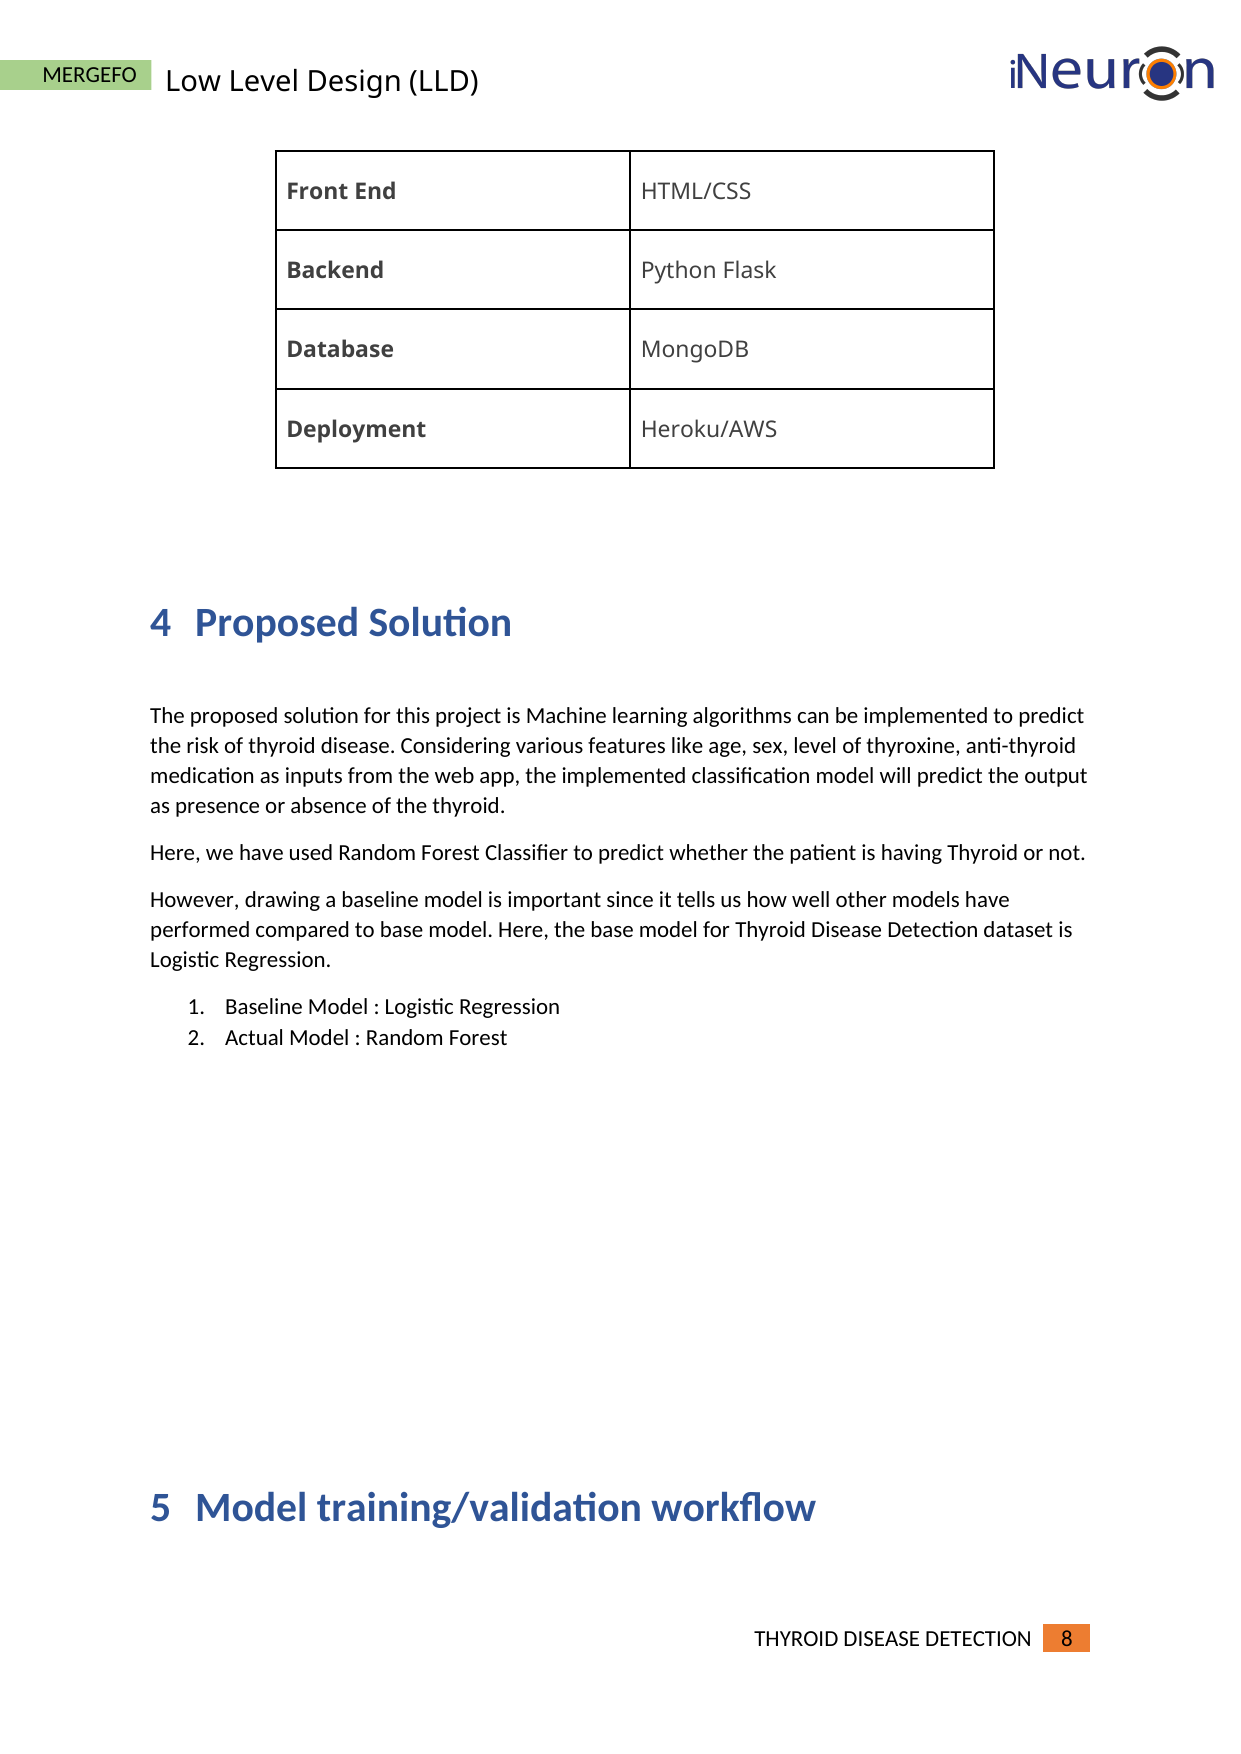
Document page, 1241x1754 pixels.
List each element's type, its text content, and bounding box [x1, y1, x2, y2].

table_header Front End [277, 152, 629, 229]
text The proposed solution for this project is Machine learning algorithms can be implemented to predict the risk of thyroid disease. Considering various features like age, sex, level of thyroxine, anti-thyroid medication as inputs from the web app, the implemented classification model will predict the output as presence or absence of the thyroid. [150, 701, 1090, 819]
table_header HTML/CSS [631, 152, 993, 229]
picture [1008, 38, 1218, 103]
table_cell Deployment [277, 390, 629, 467]
table_cell Backend [277, 231, 629, 308]
text Here, we have used Random Forest Classifier to predict whether the patient is having Thyroid or not. [150, 838, 1090, 866]
table_cell Python Flask [631, 231, 993, 308]
subtitle Model training/validation workflow [150, 1481, 1090, 1532]
list Baseline Model : Logistic Regression [187, 992, 1090, 1021]
table_cell MongoDB [631, 310, 993, 387]
subtitle Proposed Solution [150, 596, 1090, 646]
text However, drawing a baseline model is important since it tells us how well other models have performed compared to base model. Here, the base model for Thyroid Disease Detection dataset is Logistic Regression. [150, 885, 1090, 974]
table_cell Heroku/AWS [631, 390, 993, 467]
table_cell Database [277, 310, 629, 387]
list Actual Model : Random Forest [187, 1023, 1090, 1051]
